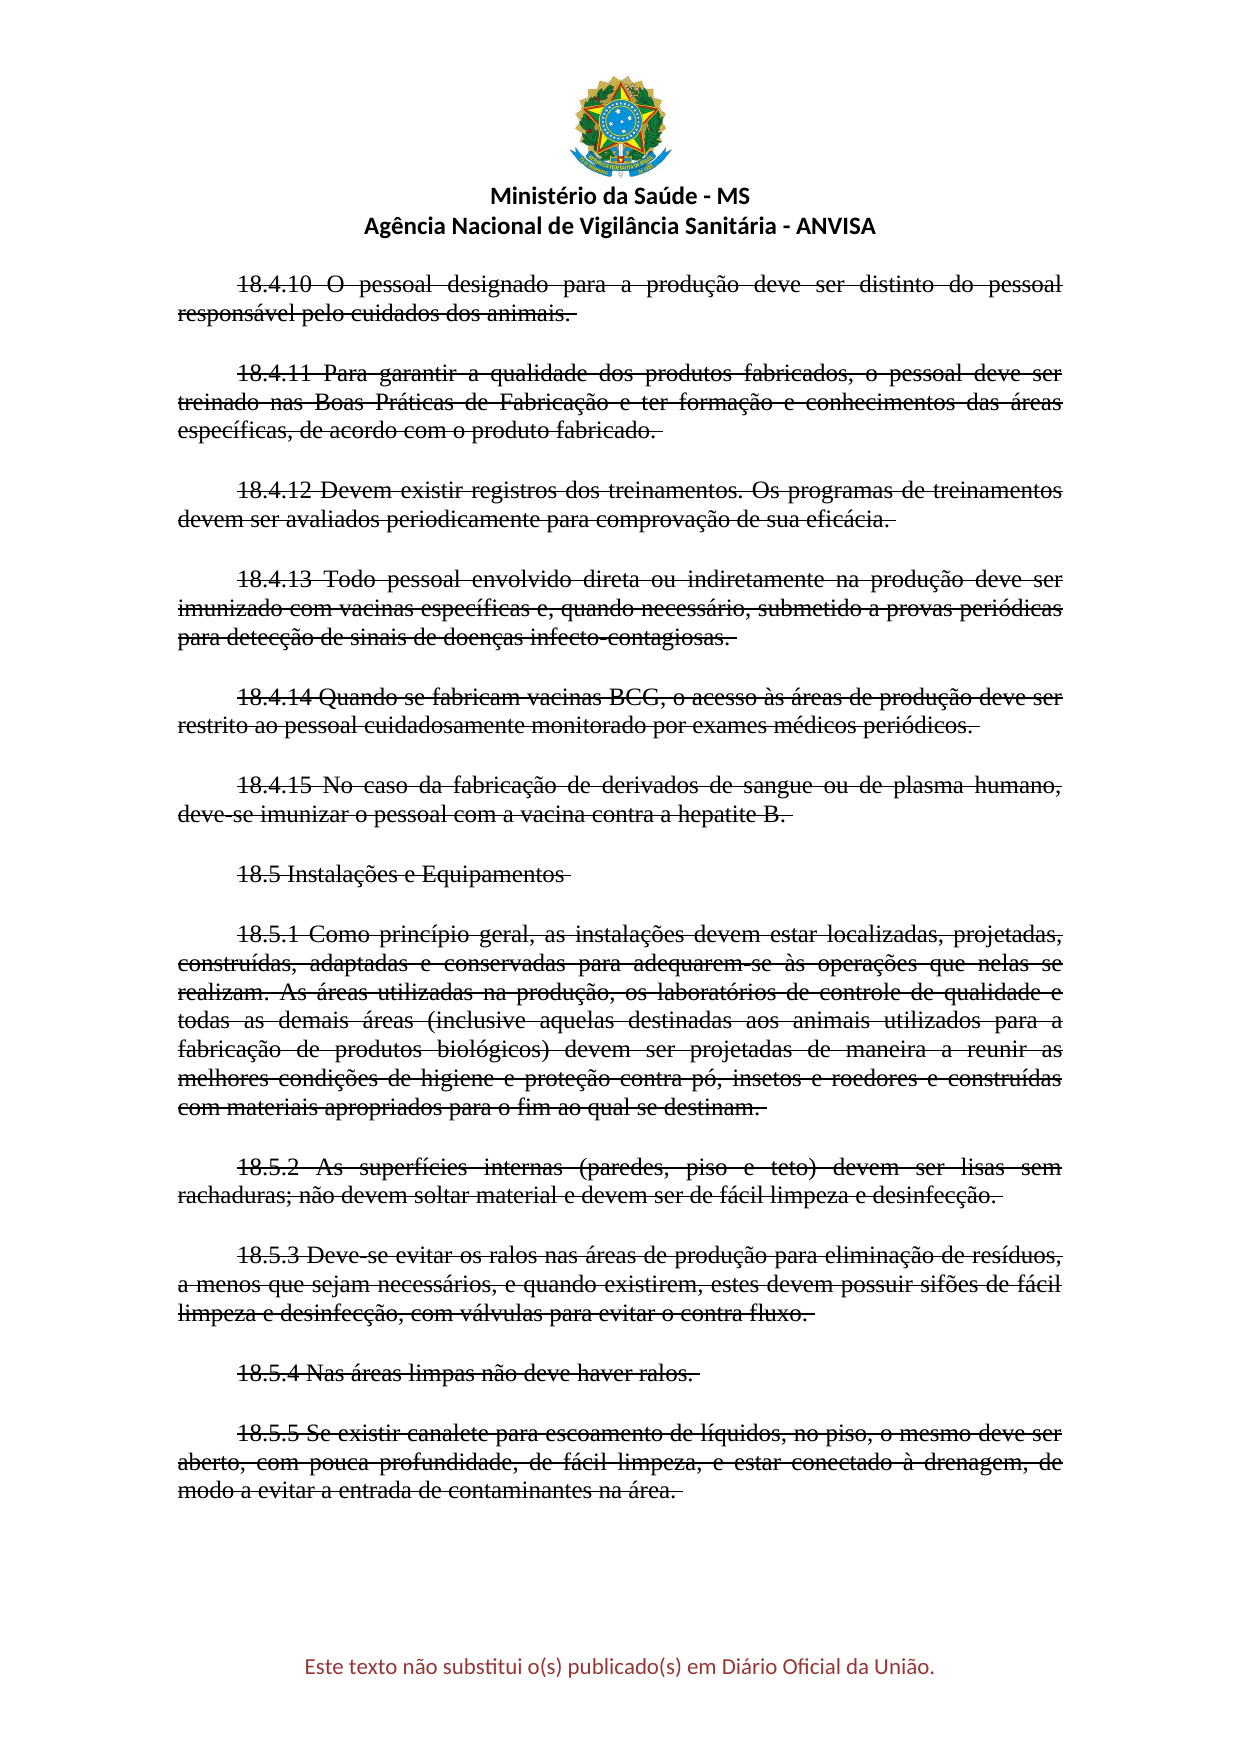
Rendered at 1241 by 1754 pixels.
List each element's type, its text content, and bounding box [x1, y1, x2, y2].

text 18.5.5 Se existir canalete para escoamento de líquidos, no piso, o mesmo deve ser aberto, com pouca profundidade, de fácil limpeza, e estar conectado à drenagem, de modo a evitar a entrada de contaminantes na área. [177, 1418, 1063, 1462]
text 18.5.1 Como princípio geral, as instalações devem estar localizadas, projetadas, construídas, adaptadas e conservadas para adequarem-se às operações que nelas se realizam. As áreas utilizadas na produção, os laboratórios de controle de qualidade e todas as demais áreas (inclusive aquelas destinadas aos animais utilizados para a fabricação de produtos biológicos) devem ser projetadas de maneira a reunir as melhores condições de higiene e proteção contra pó, insetos e roedores e construídas com materiais apropriados para o fim ao qual se destinam. [177, 919, 1063, 963]
text 18.5 Instalações e Equipamentos [177, 859, 1063, 888]
text 18.5.3 Deve-se evitar os ralos nas áreas de produção para eliminação de resíduos, a menos que sejam necessários, e quando existirem, estes devem possuir sifões de fácil limpeza e desinfecção, com válvulas para evitar o contra fluxo. [177, 1240, 1063, 1327]
text 18.4.15 No caso da fabricação de derivados de sangue ou de plasma humano, deve-se imunizar o pessoal com a vacina contra a hepatite B. [177, 770, 1063, 828]
text 18.4.14 Quando se fabricam vacinas BCG, o acesso às áreas de produção deve ser restrito ao pessoal cuidadosamente monitorado por exames médicos periódicos. [177, 682, 1063, 739]
text 18.5.4 Nas áreas limpas não deve haver ralos. [177, 1358, 1063, 1387]
picture [566, 73, 674, 180]
text 18.5.5 Se existir canalete para escoamento de líquidos, no piso, o mesmo deve ser aberto, com pouca profundidade, de fácil limpeza, e estar conectado à drenagem, de modo a evitar a entrada de contaminantes na área. [177, 1463, 1063, 1504]
text 18.4.13 Todo pessoal envolvido direta ou indiretamente na produção deve ser imunizado com vacinas específicas e, quando necessário, submetido a provas periódicas para detecção de sinais de doenças infecto-contagiosas. [177, 564, 1063, 608]
text 18.4.13 Todo pessoal envolvido direta ou indiretamente na produção deve ser imunizado com vacinas específicas e, quando necessário, submetido a provas periódicas para detecção de sinais de doenças infecto-contagiosas. [177, 609, 1063, 650]
text 18.5.1 Como princípio geral, as instalações devem estar localizadas, projetadas, construídas, adaptadas e conservadas para adequarem-se às operações que nelas se realizam. As áreas utilizadas na produção, os laboratórios de controle de qualidade e todas as demais áreas (inclusive aquelas destinadas aos animais utilizados para a fabricação de produtos biológicos) devem ser projetadas de maneira a reunir as melhores condições de higiene e proteção contra pó, insetos e roedores e construídas com materiais apropriados para o fim ao qual se destinam. [177, 1051, 1063, 1120]
text 18.4.10 O pessoal designado para a produção deve ser distinto do pessoal responsável pelo cuidados dos animais. [177, 269, 1063, 327]
text 18.4.11 Para garantir a qualidade dos produtos fabricados, o pessoal deve ser treinado nas Boas Práticas de Fabricação e ter formação e conhecimentos das áreas específicas, de acordo com o produto fabricado. [177, 358, 1063, 402]
text 18.4.11 Para garantir a qualidade dos produtos fabricados, o pessoal deve ser treinado nas Boas Práticas de Fabricação e ter formação e conhecimentos das áreas específicas, de acordo com o produto fabricado. [177, 403, 1063, 444]
text 18.4.12 Devem existir registros dos treinamentos. Os programas de treinamentos devem ser avaliados periodicamente para comprovação de sua eficácia. [177, 475, 1063, 533]
text 18.5.2 As superfícies internas (paredes, piso e teto) devem ser lisas sem rachaduras; não devem soltar material e devem ser de fácil limpeza e desinfecção. [177, 1152, 1063, 1209]
